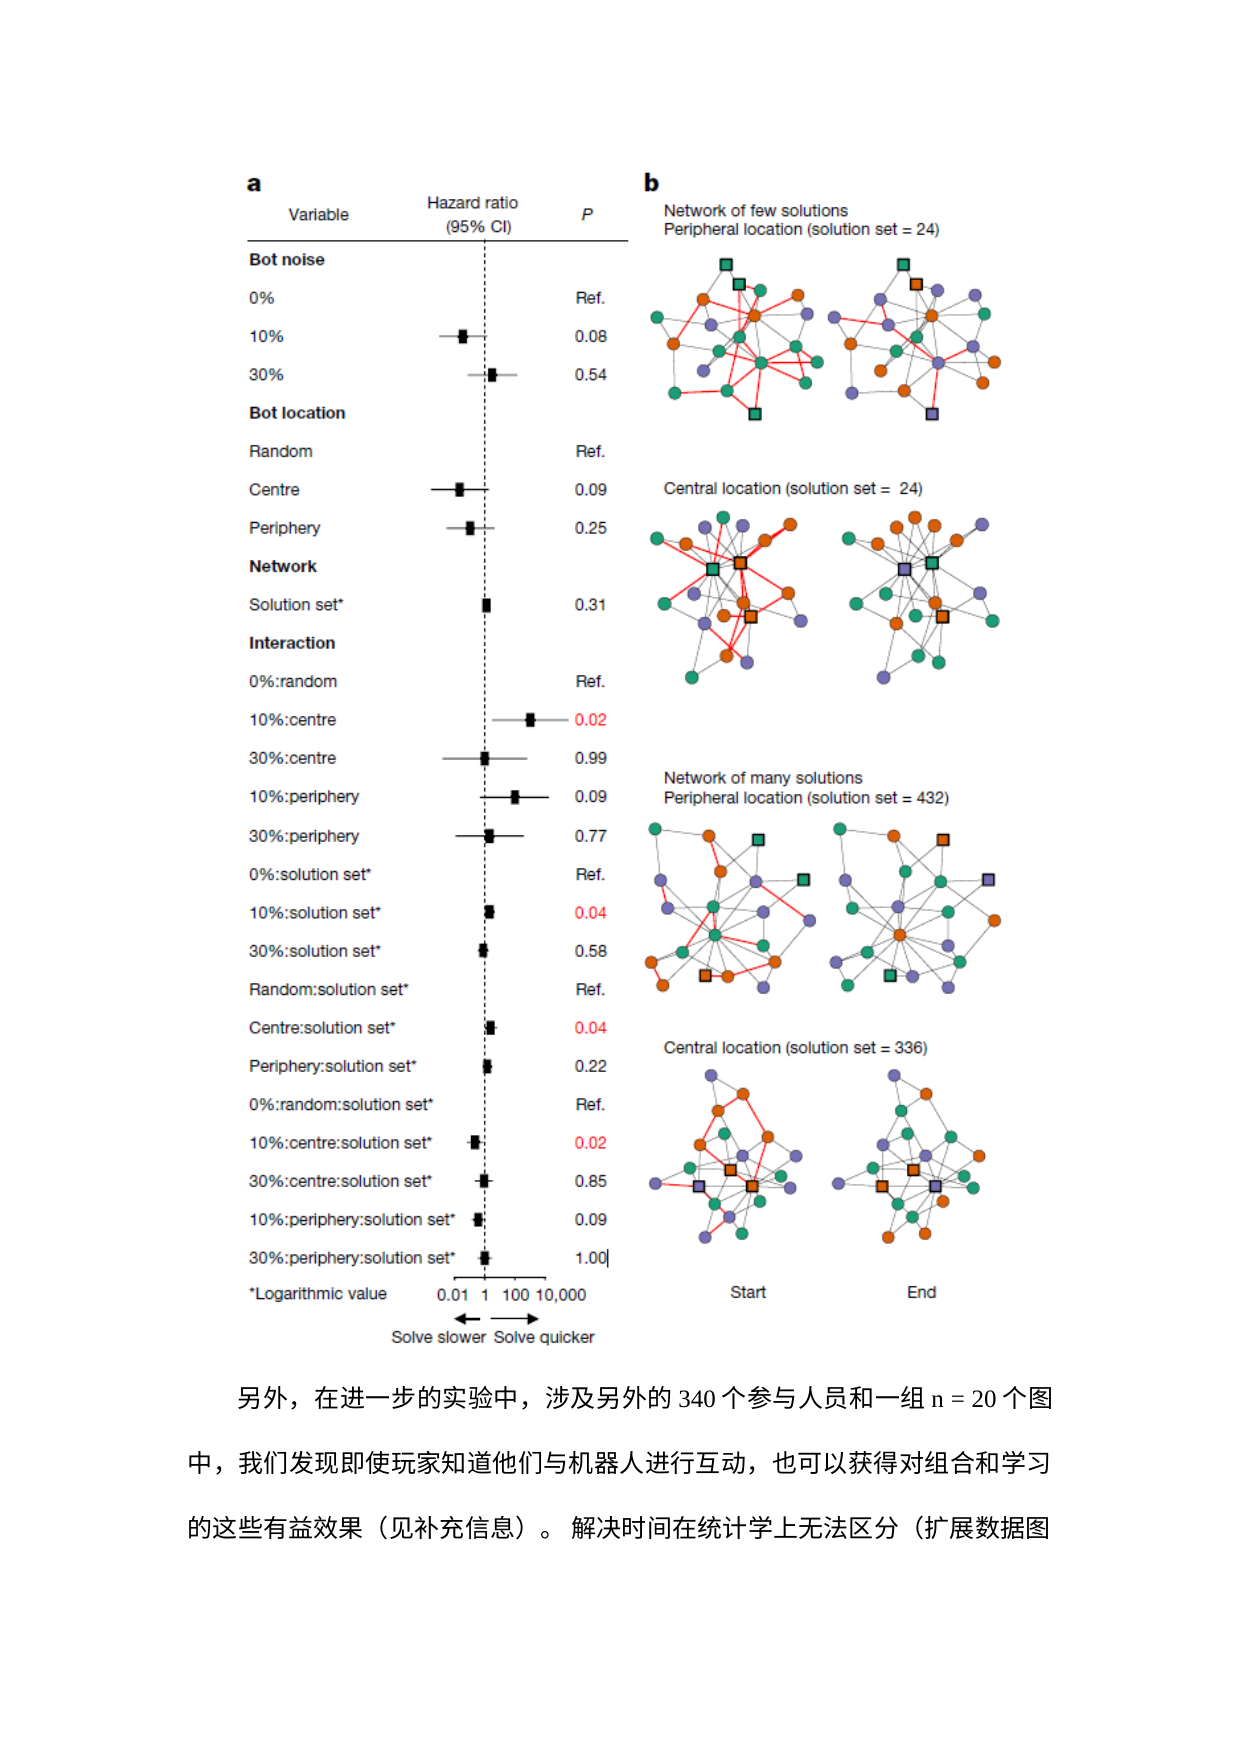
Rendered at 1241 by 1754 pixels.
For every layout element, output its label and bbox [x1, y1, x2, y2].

text [187, 1364, 1053, 1559]
picture [237, 162, 1103, 1351]
